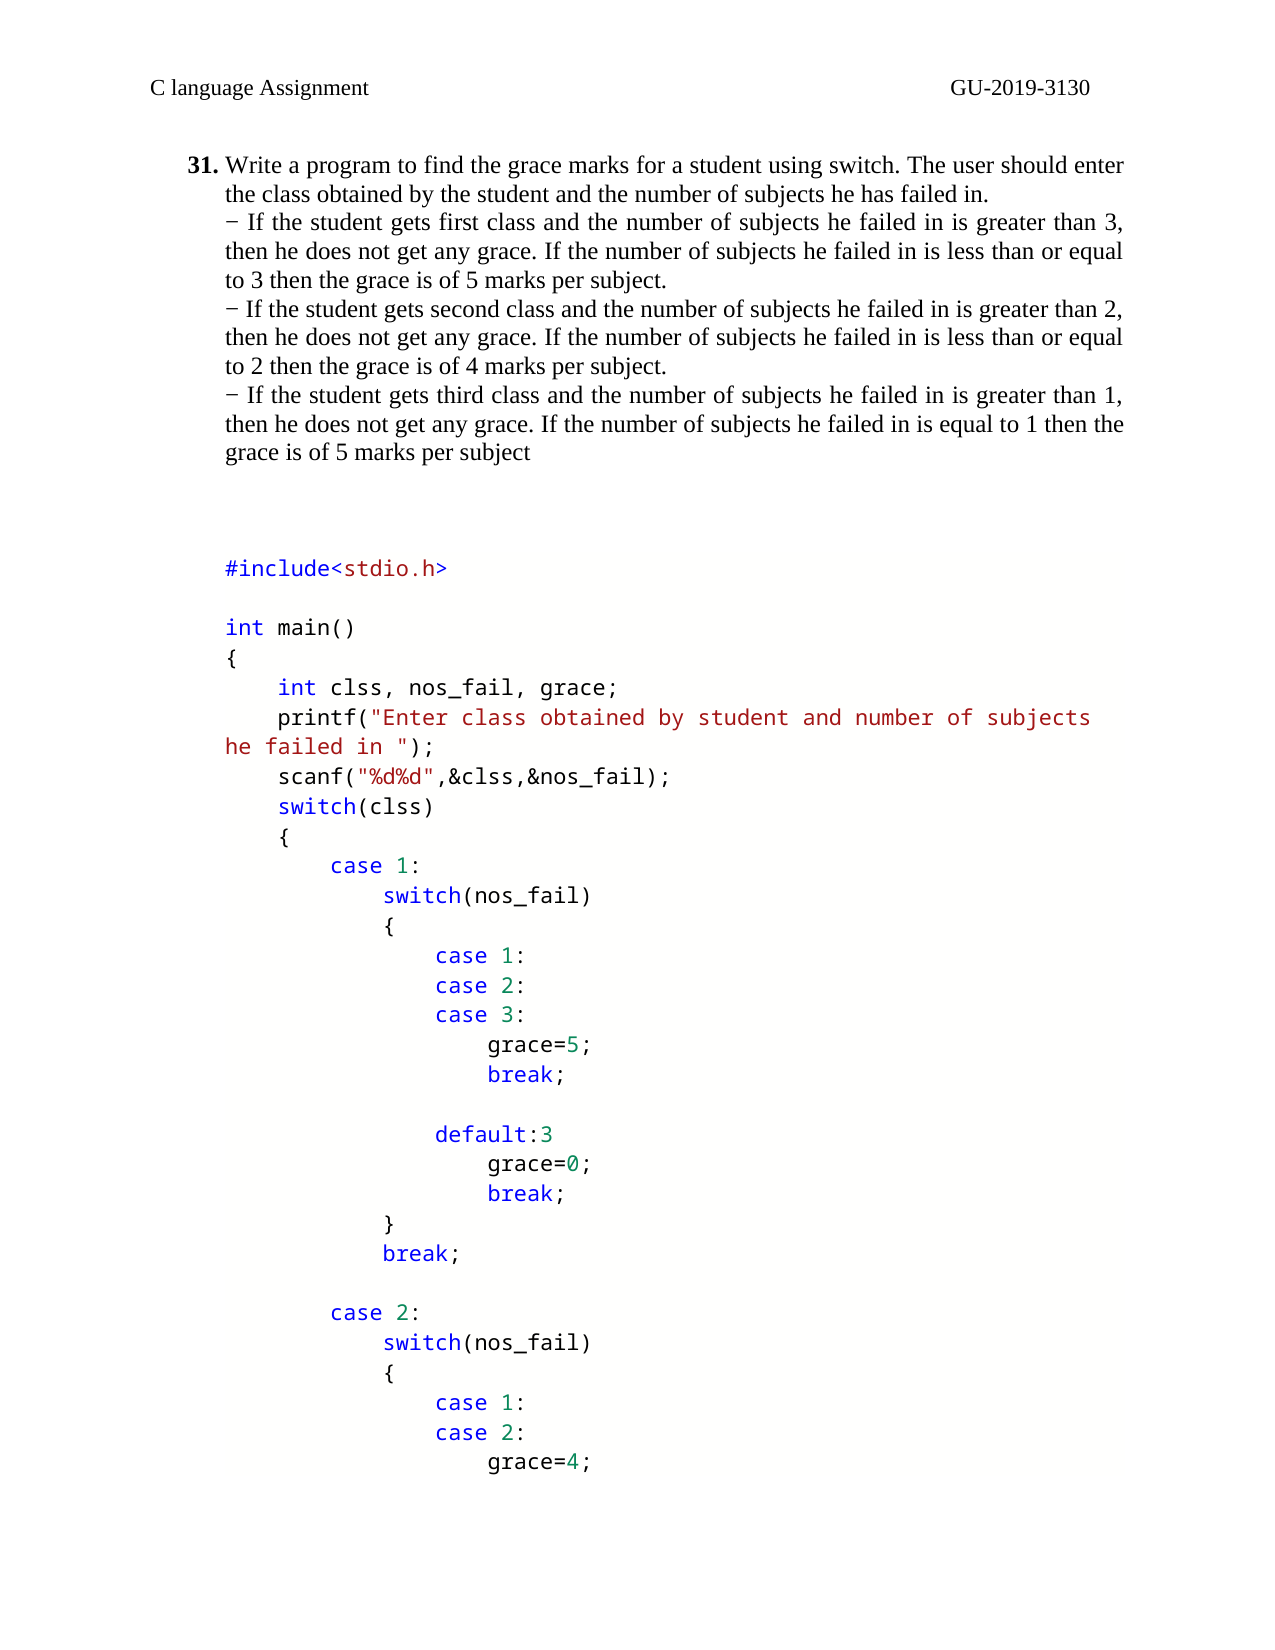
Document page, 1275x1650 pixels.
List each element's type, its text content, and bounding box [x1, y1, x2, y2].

text switch(nos_fail) [225, 880, 1125, 910]
text break; [225, 1059, 1125, 1089]
text { [225, 1357, 1125, 1387]
text case 1: [225, 850, 1125, 880]
text break; [225, 1178, 1125, 1208]
text case 3: [225, 999, 1125, 1029]
text case 1: [225, 1387, 1125, 1416]
text printf("Enter class obtained by student and number of subjects he failed in "); [225, 701, 1125, 761]
text case 2: [225, 969, 1125, 999]
text case 2: [225, 1297, 1125, 1327]
text { [225, 821, 1125, 850]
text grace=4; [225, 1446, 1125, 1476]
list Write a program to find the grace marks for a student using switch. The user should enter the class obtained by the student and the number of subjects he has failed in. [187, 150, 1125, 207]
text #include<stdio.h> [225, 552, 1125, 582]
text default:3 [225, 1118, 1125, 1148]
text { [225, 910, 1125, 940]
text } [225, 1208, 1125, 1238]
text break; [225, 1238, 1125, 1267]
text { [225, 642, 1125, 672]
text int main() [225, 612, 1125, 642]
text − If the student gets third class and the number of subjects he failed in is greater than 1, then he does not get any grace. If the number of subjects he failed in is equal to 1 then the grace is of 5 marks per subject [225, 380, 1125, 466]
text grace=5; [225, 1029, 1125, 1059]
text case 1: [225, 940, 1125, 969]
text switch(nos_fail) [225, 1327, 1125, 1357]
text switch(clss) [225, 791, 1125, 821]
text − If the student gets first class and the number of subjects he failed in is greater than 3, then he does not get any grace. If the number of subjects he failed in is less than or equal to 3 then the grace is of 5 marks per subject. [225, 207, 1125, 294]
text − If the student gets second class and the number of subjects he failed in is greater than 2, then he does not get any grace. If the number of subjects he failed in is less than or equal to 2 then the grace is of 4 marks per subject. [225, 294, 1125, 380]
text case 2: [225, 1416, 1125, 1446]
text int clss, nos_fail, grace; [225, 672, 1125, 701]
text grace=0; [225, 1148, 1125, 1178]
text scanf("%d%d",&clss,&nos_fail); [225, 761, 1125, 791]
